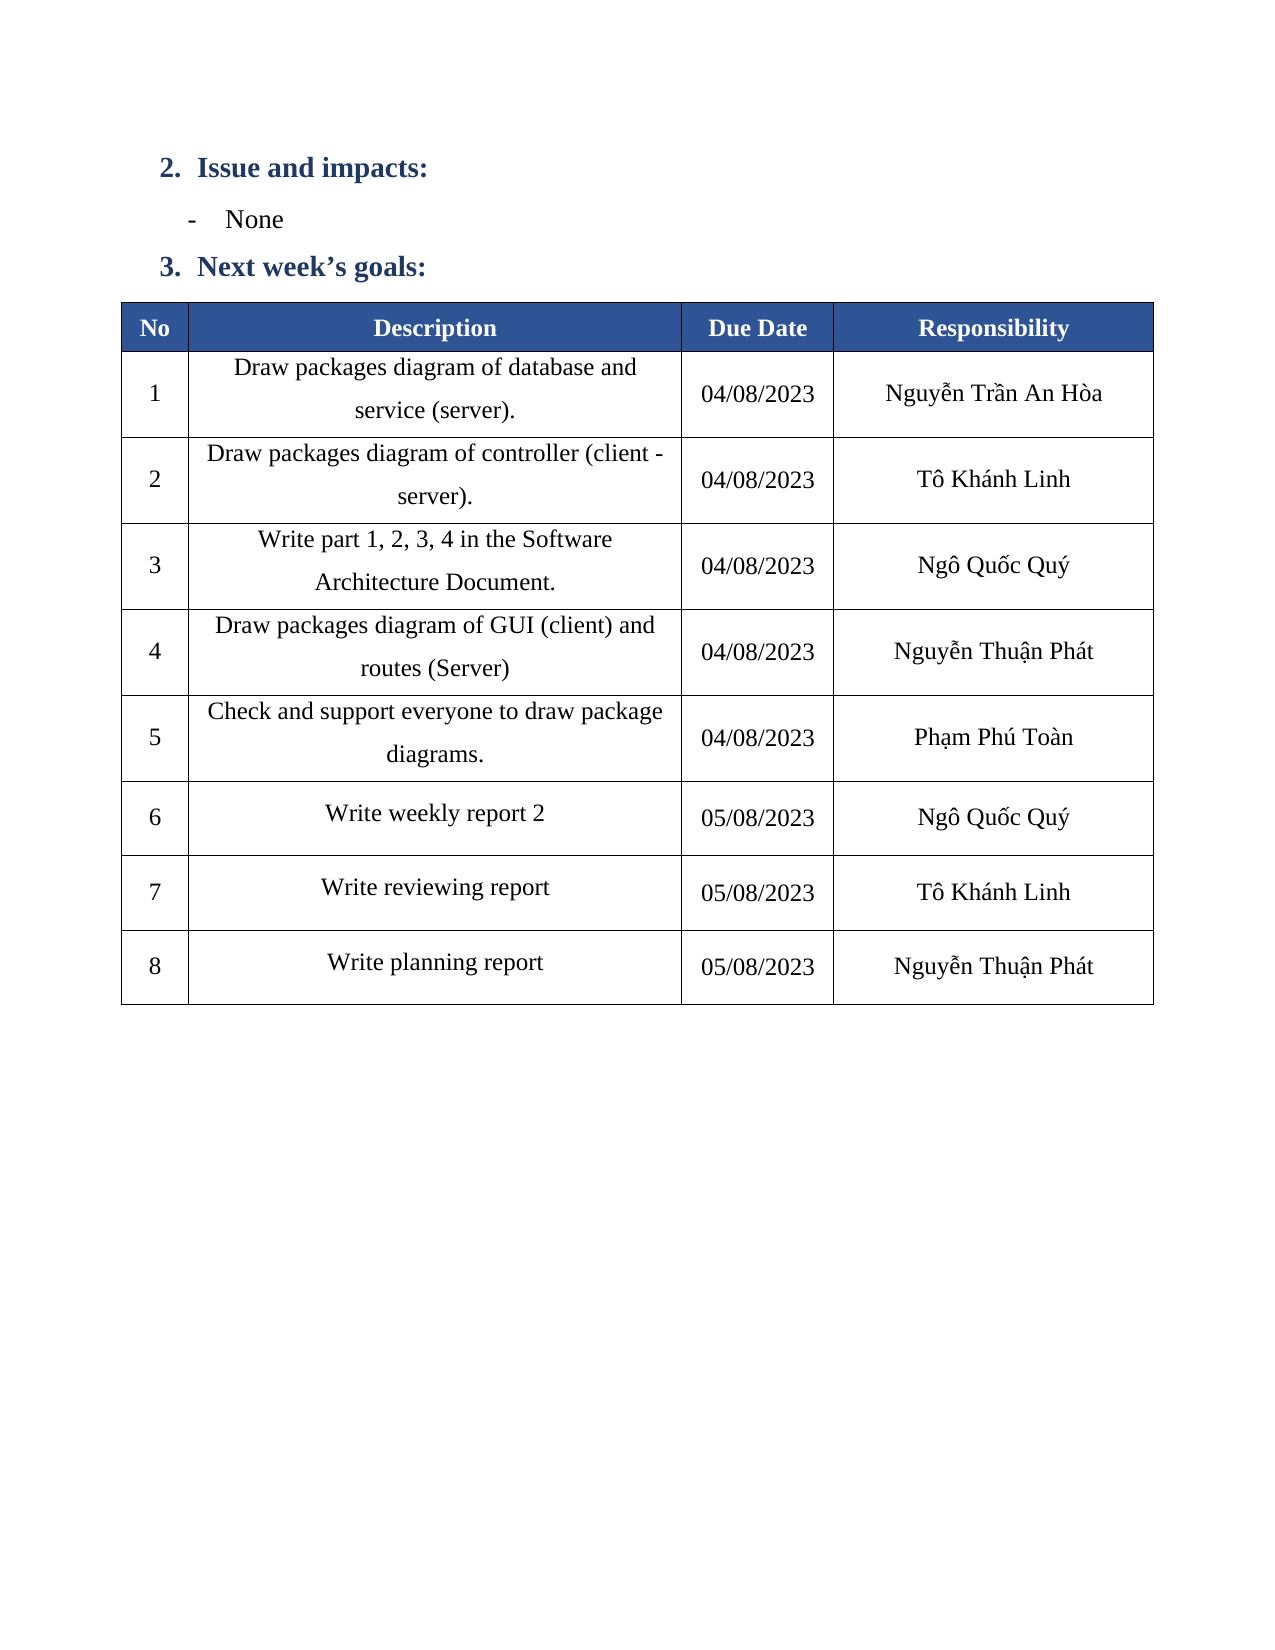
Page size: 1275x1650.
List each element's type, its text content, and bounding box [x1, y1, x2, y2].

table_cell 8 [122, 931, 188, 1004]
table_cell Check and support everyone to draw package diagrams. [189, 696, 681, 781]
table_cell 05/08/2023 [682, 856, 833, 930]
list None [187, 203, 1125, 234]
list Issue and impacts: [159, 150, 1125, 183]
table_header No [122, 303, 188, 351]
table_cell Draw packages diagram of database and service (server). [189, 352, 681, 437]
table_cell Write reviewing report [189, 856, 681, 930]
table_cell 05/08/2023 [682, 782, 833, 855]
table_cell 7 [122, 856, 188, 930]
list Next week’s goals: [159, 249, 1125, 283]
table_cell Nguyễn Trần An Hòa [834, 352, 1153, 437]
table_cell Write planning report [189, 931, 681, 1004]
table_cell 1 [122, 352, 188, 437]
table_header Description [189, 303, 681, 351]
table_cell 6 [122, 782, 188, 855]
table_header Due Date [682, 303, 833, 351]
table_cell 3 [122, 524, 188, 609]
table_cell 05/08/2023 [682, 931, 833, 1004]
table_cell Tô Khánh Linh [834, 856, 1153, 930]
table_cell 5 [122, 696, 188, 781]
table_cell 04/08/2023 [682, 610, 833, 695]
table_cell Write weekly report 2 [189, 782, 681, 855]
table_cell Nguyễn Thuận Phát [834, 931, 1153, 1004]
table_cell Write part 1, 2, 3, 4 in the Software Architecture Document. [189, 524, 681, 609]
table_cell Tô Khánh Linh [834, 438, 1153, 523]
table_cell 04/08/2023 [682, 696, 833, 781]
table_header Responsibility [834, 303, 1153, 351]
table_cell Nguyễn Thuận Phát [834, 610, 1153, 695]
table_cell 4 [122, 610, 188, 695]
table_cell Ngô Quốc Quý [834, 782, 1153, 855]
table_cell Phạm Phú Toàn [834, 696, 1153, 781]
table_cell Draw packages diagram of GUI (client) and routes (Server) [189, 610, 681, 695]
table_cell Ngô Quốc Quý [834, 524, 1153, 609]
table_cell 04/08/2023 [682, 438, 833, 523]
table_cell 2 [122, 438, 188, 523]
table_cell Draw packages diagram of controller (client - server). [189, 438, 681, 523]
table_cell 04/08/2023 [682, 524, 833, 609]
table_cell 04/08/2023 [682, 352, 833, 437]
